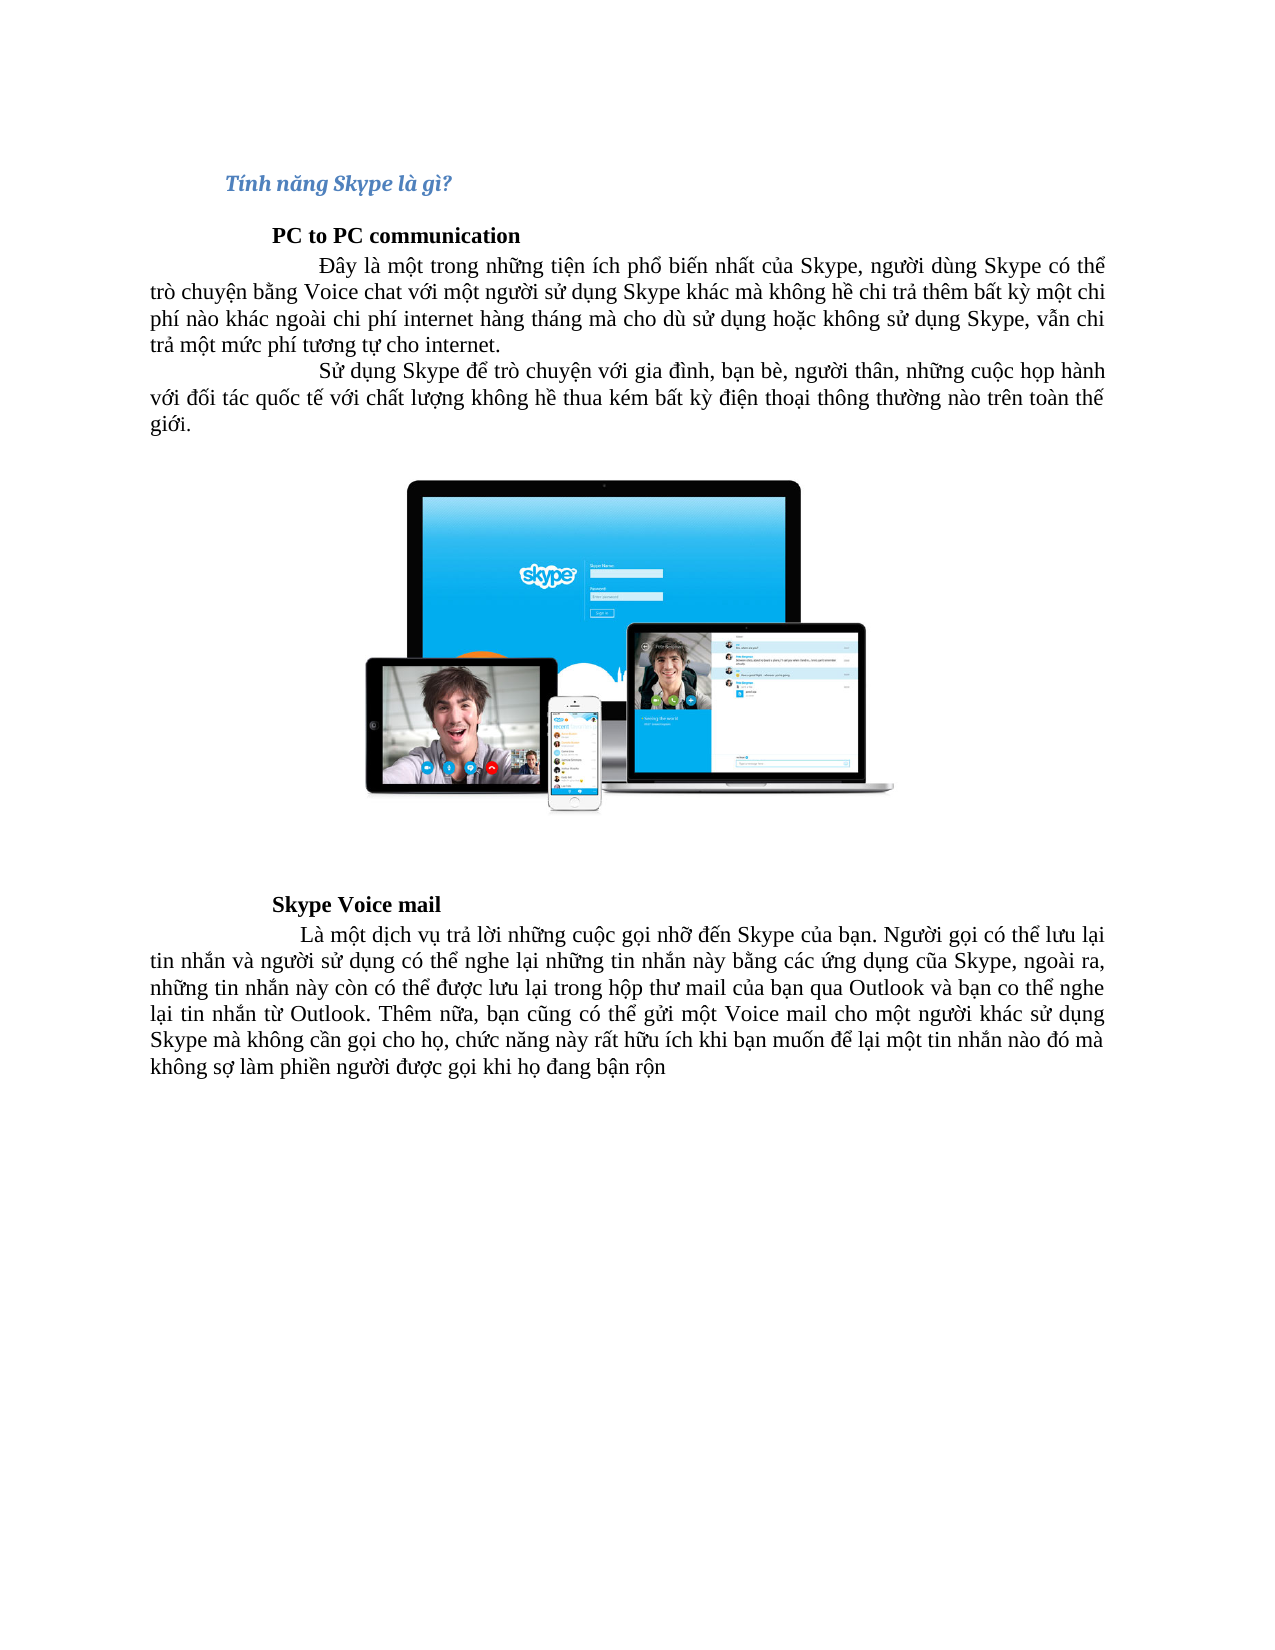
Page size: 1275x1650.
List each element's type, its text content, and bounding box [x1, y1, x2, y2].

text Sử dụng Skype để trò chuyện với gia đình, bạn bè, người thân, những cuộc họp hành với đối tác quốc tế với chất lượng không hề thua kém bất kỳ điện thoại thông thường nào trên toàn thế giới. [150, 357, 1106, 437]
subtitle Tính năng Skype là gì? [150, 171, 1106, 197]
picture [354, 473, 903, 816]
text Là một dịch vụ trả lời những cuộc gọi nhỡ đến Skype của bạn. Người gọi có thể lưu lại tin nhắn và người sử dụng có thể nghe lại những tin nhắn này bằng các ứng dụng cũa Skype, ngoài ra, những tin nhắn này còn có thể được lưu lại trong hộp thư mail của bạn qua Outlook và bạn co thể nghe lại tin nhắn từ Outlook. Thêm nữa, bạn cũng có thể gửi một Voice mail cho một người khác sử dụng Skype mà không cần gọi cho họ, chức năng này rất hữu ích khi bạn muốn để lại một tin nhắn nào đó mà không sợ làm phiền người được gọi khi họ đang bận rộn [150, 921, 1106, 1079]
text Đây là một trong những tiện ích phổ biến nhất của Skype, người dùng Skype có thể trò chuyện bằng Voice chat với một người sử dụng Skype khác mà không hề chi trả thêm bất kỳ một chi phí nào khác ngoài chi phí internet hàng tháng mà cho dù sử dụng hoặc không sử dụng Skype, vẫn chi trả một mức phí tương tự cho internet. [150, 252, 1106, 357]
subtitle PC to PC communication [150, 222, 1106, 248]
subtitle Skype Voice mail [150, 891, 1106, 917]
